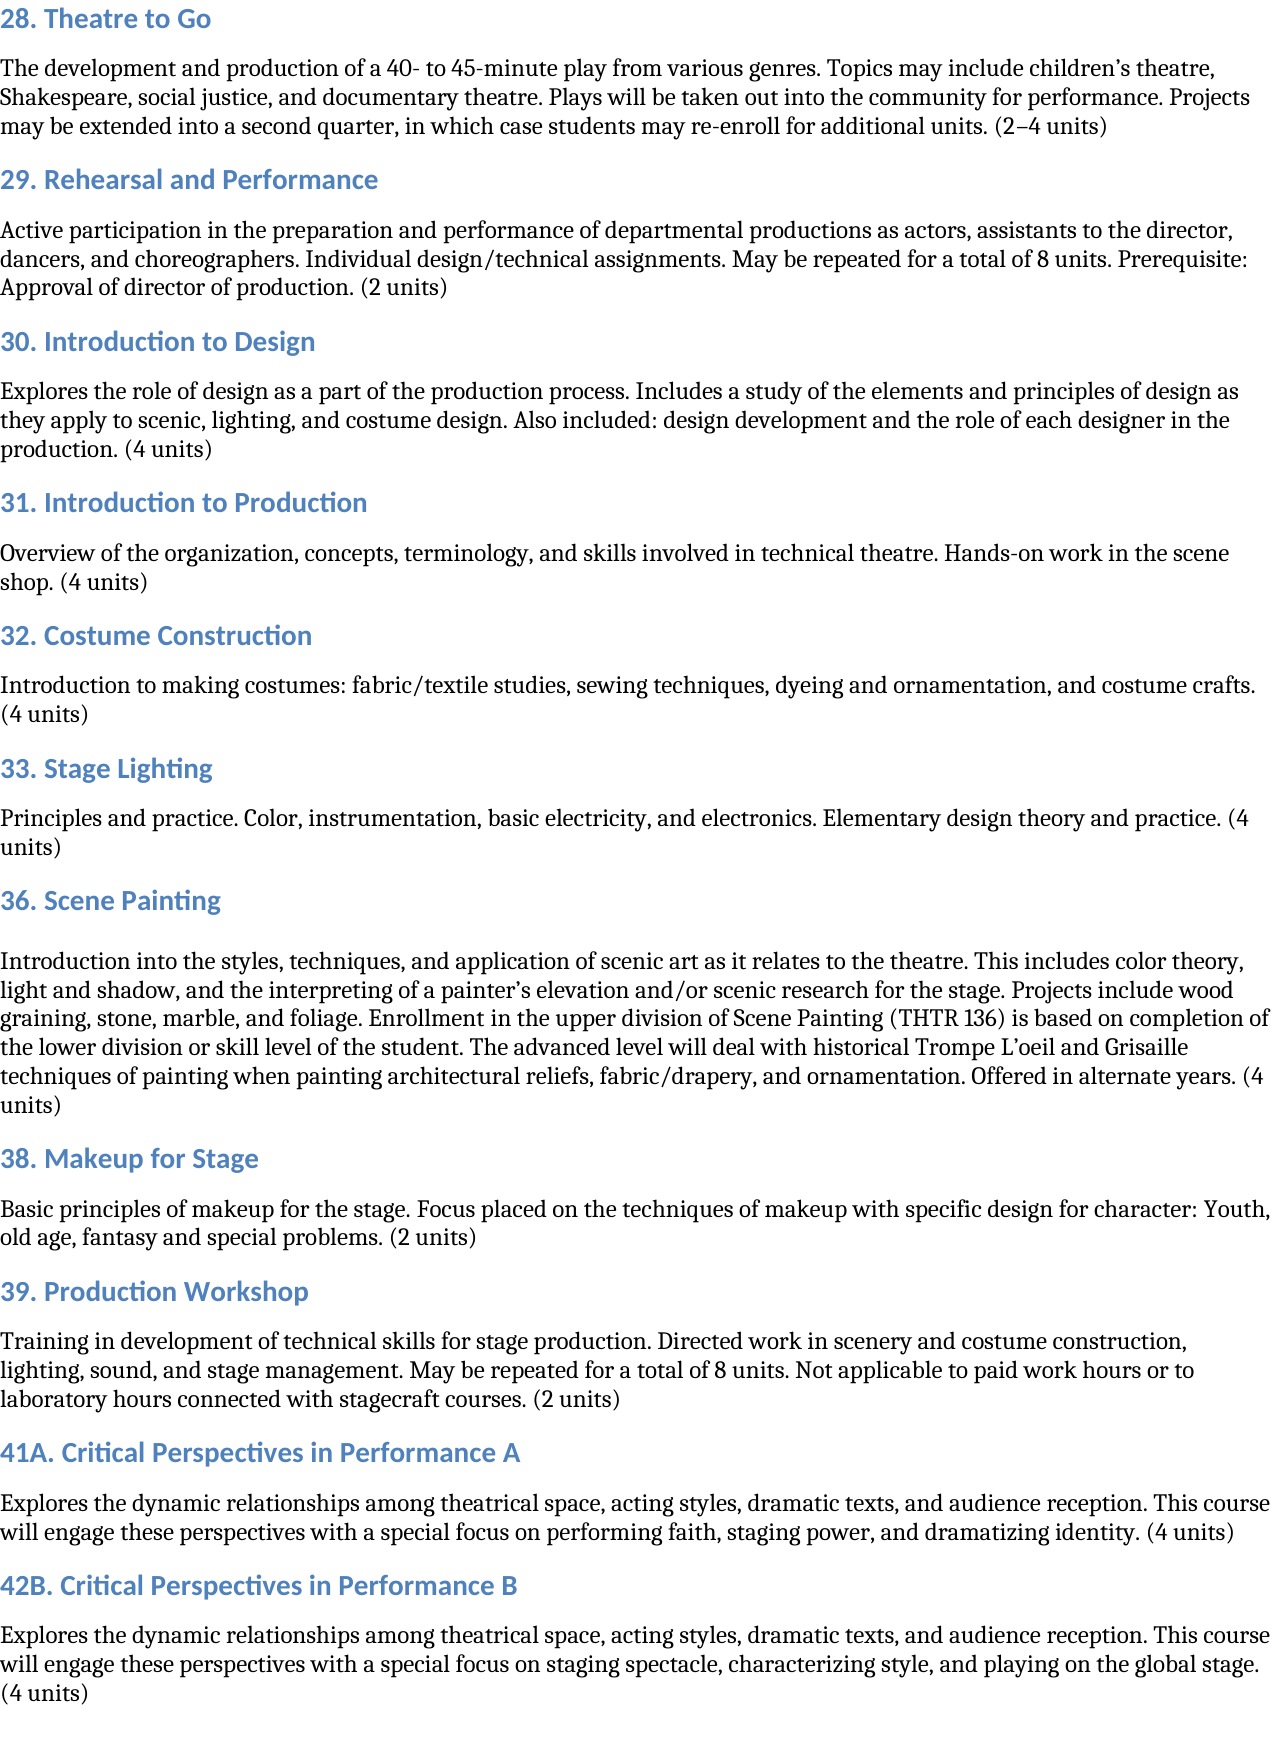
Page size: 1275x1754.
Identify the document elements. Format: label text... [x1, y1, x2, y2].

subtitle 42B. Critical Perspectives in Performance B [0, 1567, 1275, 1603]
text The development and production of a 40- to 45-minute play from various genres. Topics may include children’s theatre, Shakespeare, social justice, and documentary theatre. Plays will be taken out into the community for performance. Projects may be extended into a second quarter, in which case students may re-enroll for additional units. (2–4 units) [0, 54, 1275, 141]
text Training in development of technical skills for stage production. Directed work in scenery and costume construction, lighting, sound, and stage management. May be repeated for a total of 8 units. Not applicable to paid work hours or to laboratory hours connected with stagecraft courses. (2 units) [0, 1327, 1275, 1413]
subtitle 28. Theatre to Go [0, 0, 1275, 36]
text Explores the dynamic relationships among theatrical space, acting styles, dramatic texts, and audience reception. This course will engage these perspectives with a special focus on performing faith, staging power, and dramatizing identity. (4 units) [0, 1489, 1275, 1546]
subtitle 39. Production Workshop [0, 1273, 1275, 1308]
text Explores the role of design as a part of the production process. Includes a study of the elements and principles of design as they apply to scenic, lighting, and costume design. Also included: design development and the role of each designer in the production. (4 units) [0, 377, 1275, 463]
subtitle 38. Makeup for Stage [0, 1140, 1275, 1176]
text Introduction into the styles, techniques, and application of scenic art as it relates to the theatre. This includes color theory, light and shadow, and the interpreting of a painter’s elevation and/or scenic research for the stage. Projects include wood graining, stone, marble, and foliage. Enrollment in the upper division of Scene Painting (THTR 136) is based on completion of the lower division or skill level of the student. The advanced level will deal with historical Trompe L’oeil and Grisaille techniques of painting when painting architectural reliefs, fabric/drapery, and ornamentation. Offered in alternate years. (4 units) [0, 947, 1275, 1119]
text Introduction to making costumes: fabric/textile studies, sewing techniques, dyeing and ornamentation, and costume crafts. (4 units) [0, 671, 1275, 729]
text Principles and practice. Color, instrumentation, basic electricity, and electronics. Elementary design theory and practice. (4 units) [0, 804, 1275, 862]
subtitle 33. Stage Lighting [0, 750, 1275, 785]
subtitle 29. Rehearsal and Performance [0, 161, 1275, 197]
subtitle 36. Scene Painting [0, 882, 1275, 918]
subtitle 32. Costume Construction [0, 617, 1275, 653]
text Explores the dynamic relationships among theatrical space, acting styles, dramatic texts, and audience reception. This course will engage these perspectives with a special focus on staging spectacle, characterizing style, and playing on the global stage. (4 units) [0, 1621, 1275, 1708]
subtitle 41A. Critical Perspectives in Performance A [0, 1434, 1275, 1470]
text Basic principles of makeup for the stage. Focus placed on the techniques of makeup with specific design for character: Youth, old age, fantasy and special problems. (2 units) [0, 1194, 1275, 1252]
text Overview of the organization, concepts, terminology, and skills involved in technical theatre. Hands-on work in the scene shop. (4 units) [0, 539, 1275, 596]
text Active participation in the preparation and performance of departmental productions as actors, assistants to the director, dancers, and choreographers. Individual design/technical assignments. May be repeated for a total of 8 units. Prerequisite: Approval of director of production. (2 units) [0, 216, 1275, 302]
subtitle 30. Introduction to Design [0, 323, 1275, 358]
subtitle 31. Introduction to Production [0, 484, 1275, 520]
